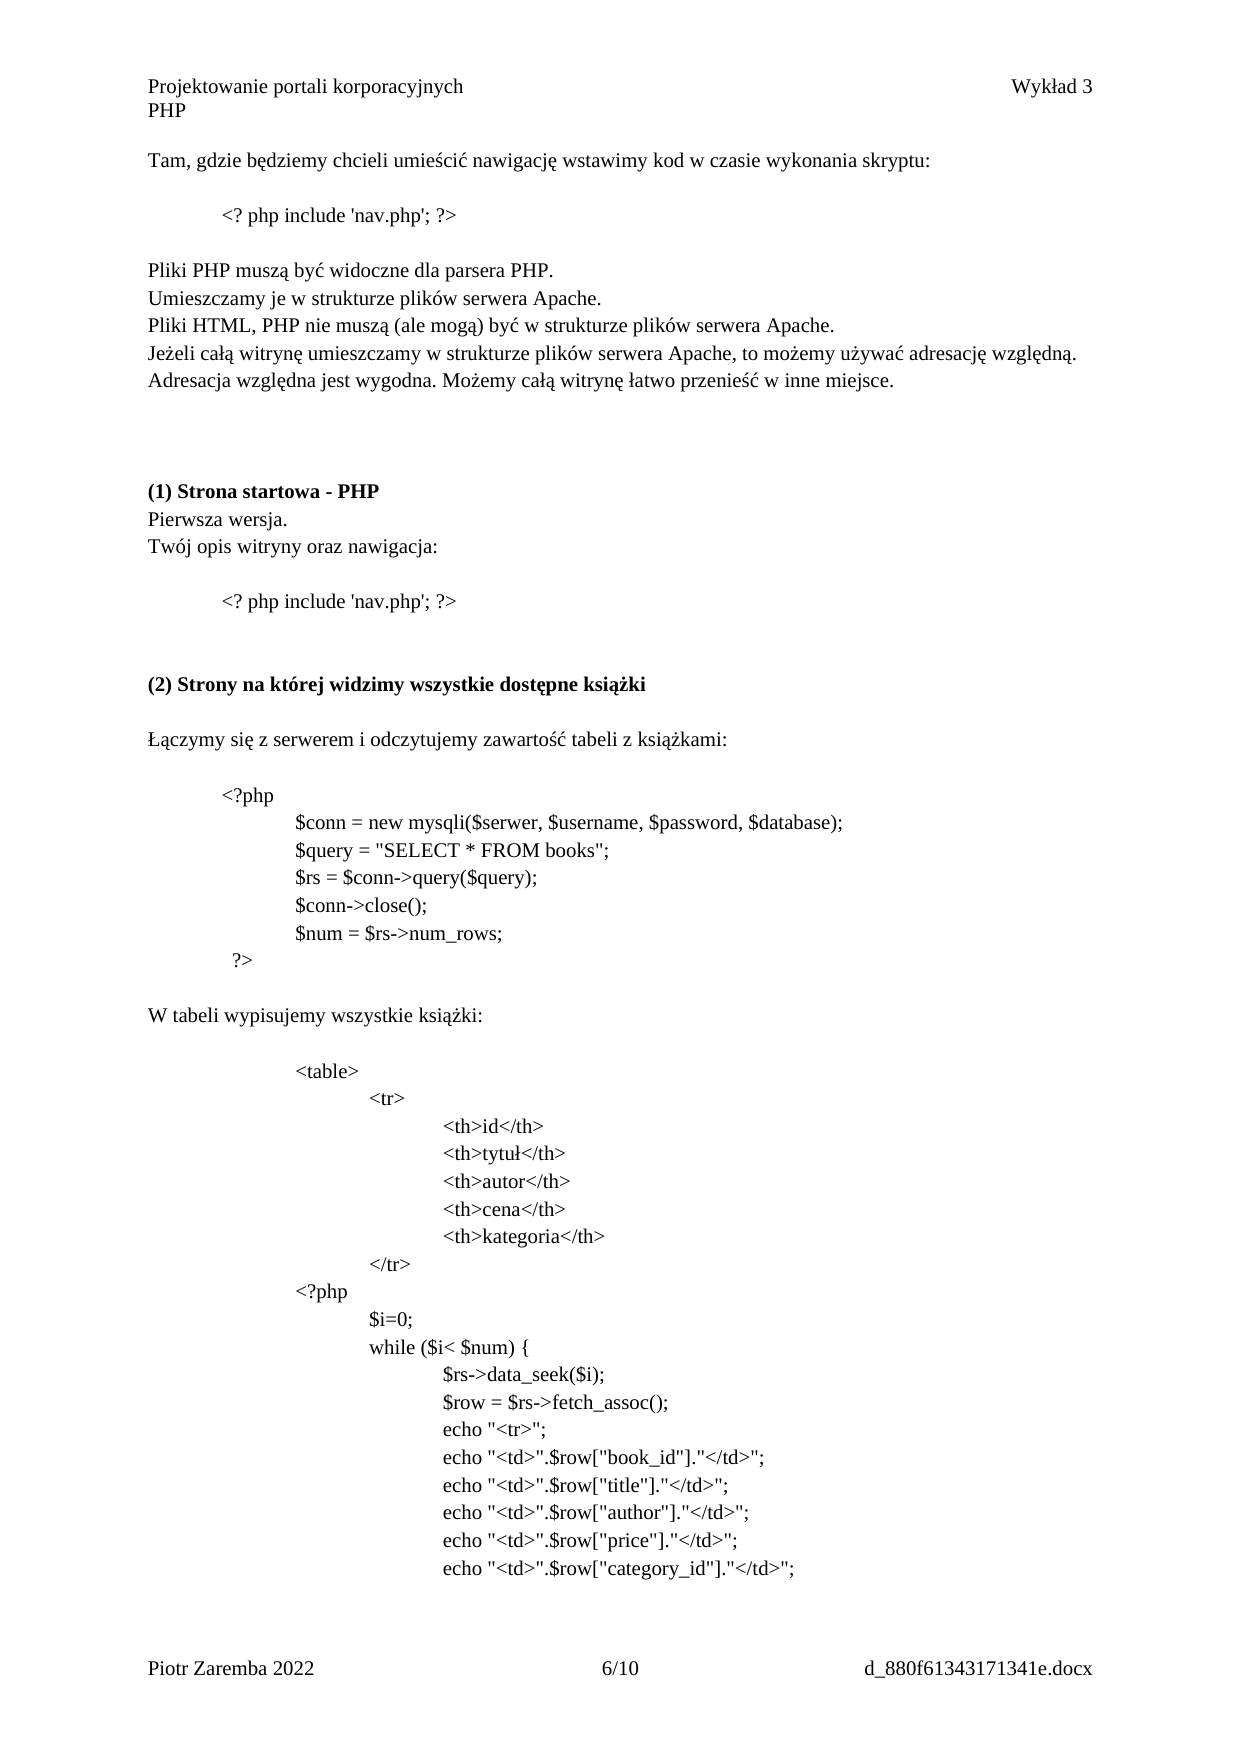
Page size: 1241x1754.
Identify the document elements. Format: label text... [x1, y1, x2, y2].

text <?php [221, 782, 1093, 807]
text (1) Strona startowa - PHP [148, 479, 1093, 503]
text Pliki PHP muszą być widoczne dla parsera PHP. [148, 258, 1093, 282]
text <? php include 'nav.php'; ?> [221, 589, 1093, 613]
text (2) Strony na której widzimy wszystkie dostępne książki [148, 672, 1093, 696]
text $conn = new mysqli($serwer, $username, $password, $database); [221, 810, 1093, 834]
text W tabeli wypisujemy wszystkie książki: [148, 1003, 1093, 1027]
text Łączymy się z serwerem i odczytujemy zawartość tabeli z książkami: [148, 727, 1093, 751]
text echo "<td>".$row["author"]."</td>"; [221, 1500, 1093, 1524]
text Adresacja względna jest wygodna. Możemy całą witrynę łatwo przenieść w inne miejsce. [148, 368, 1093, 392]
text Tam, gdzie będziemy chcieli umieścić nawigację wstawimy kod w czasie wykonania skryptu: [148, 148, 1093, 172]
text echo "<td>".$row["category_id"]."</td>"; [221, 1555, 1093, 1579]
text $num = $rs->num_rows; [221, 921, 1093, 944]
text echo "<td>".$row["price"]."</td>"; [221, 1528, 1093, 1552]
text $i=0; [221, 1307, 1093, 1331]
text echo "<tr>"; [221, 1417, 1093, 1441]
text <th>id</th> [221, 1114, 1093, 1138]
text while ($i< $num) { [221, 1334, 1093, 1359]
text $row = $rs->fetch_assoc(); [221, 1390, 1093, 1414]
text Pliki HTML, PHP nie muszą (ale mogą) być w strukturze plików serwera Apache. [148, 313, 1093, 337]
text $rs->data_seek($i); [221, 1362, 1093, 1386]
text Twój opis witryny oraz nawigacja: [148, 534, 1093, 558]
text Umieszczamy je w strukturze plików serwera Apache. [148, 286, 1093, 310]
text <th>autor</th> [221, 1169, 1093, 1193]
text echo "<td>".$row["book_id"]."</td>"; [221, 1445, 1093, 1469]
text <th>kategoria</th> [221, 1224, 1093, 1248]
text Pierwsza wersja. [148, 506, 1093, 531]
text echo "<td>".$row["title"]."</td>"; [221, 1473, 1093, 1497]
text <tr> [221, 1086, 1093, 1110]
text </tr> [221, 1252, 1093, 1276]
text <?php [221, 1279, 1093, 1303]
text Jeżeli całą witrynę umieszczamy w strukturze plików serwera Apache, to możemy używać adresację względną. [148, 341, 1093, 365]
text <th>cena</th> [221, 1197, 1093, 1221]
text <table> [221, 1058, 1093, 1083]
text ?> [221, 948, 1093, 972]
text $query = "SELECT * FROM books"; [221, 838, 1093, 862]
text $rs = $conn->query($query); [221, 865, 1093, 889]
text <? php include 'nav.php'; ?> [221, 203, 1093, 227]
text <th>tytuł</th> [221, 1141, 1093, 1165]
text $conn->close(); [221, 893, 1093, 917]
